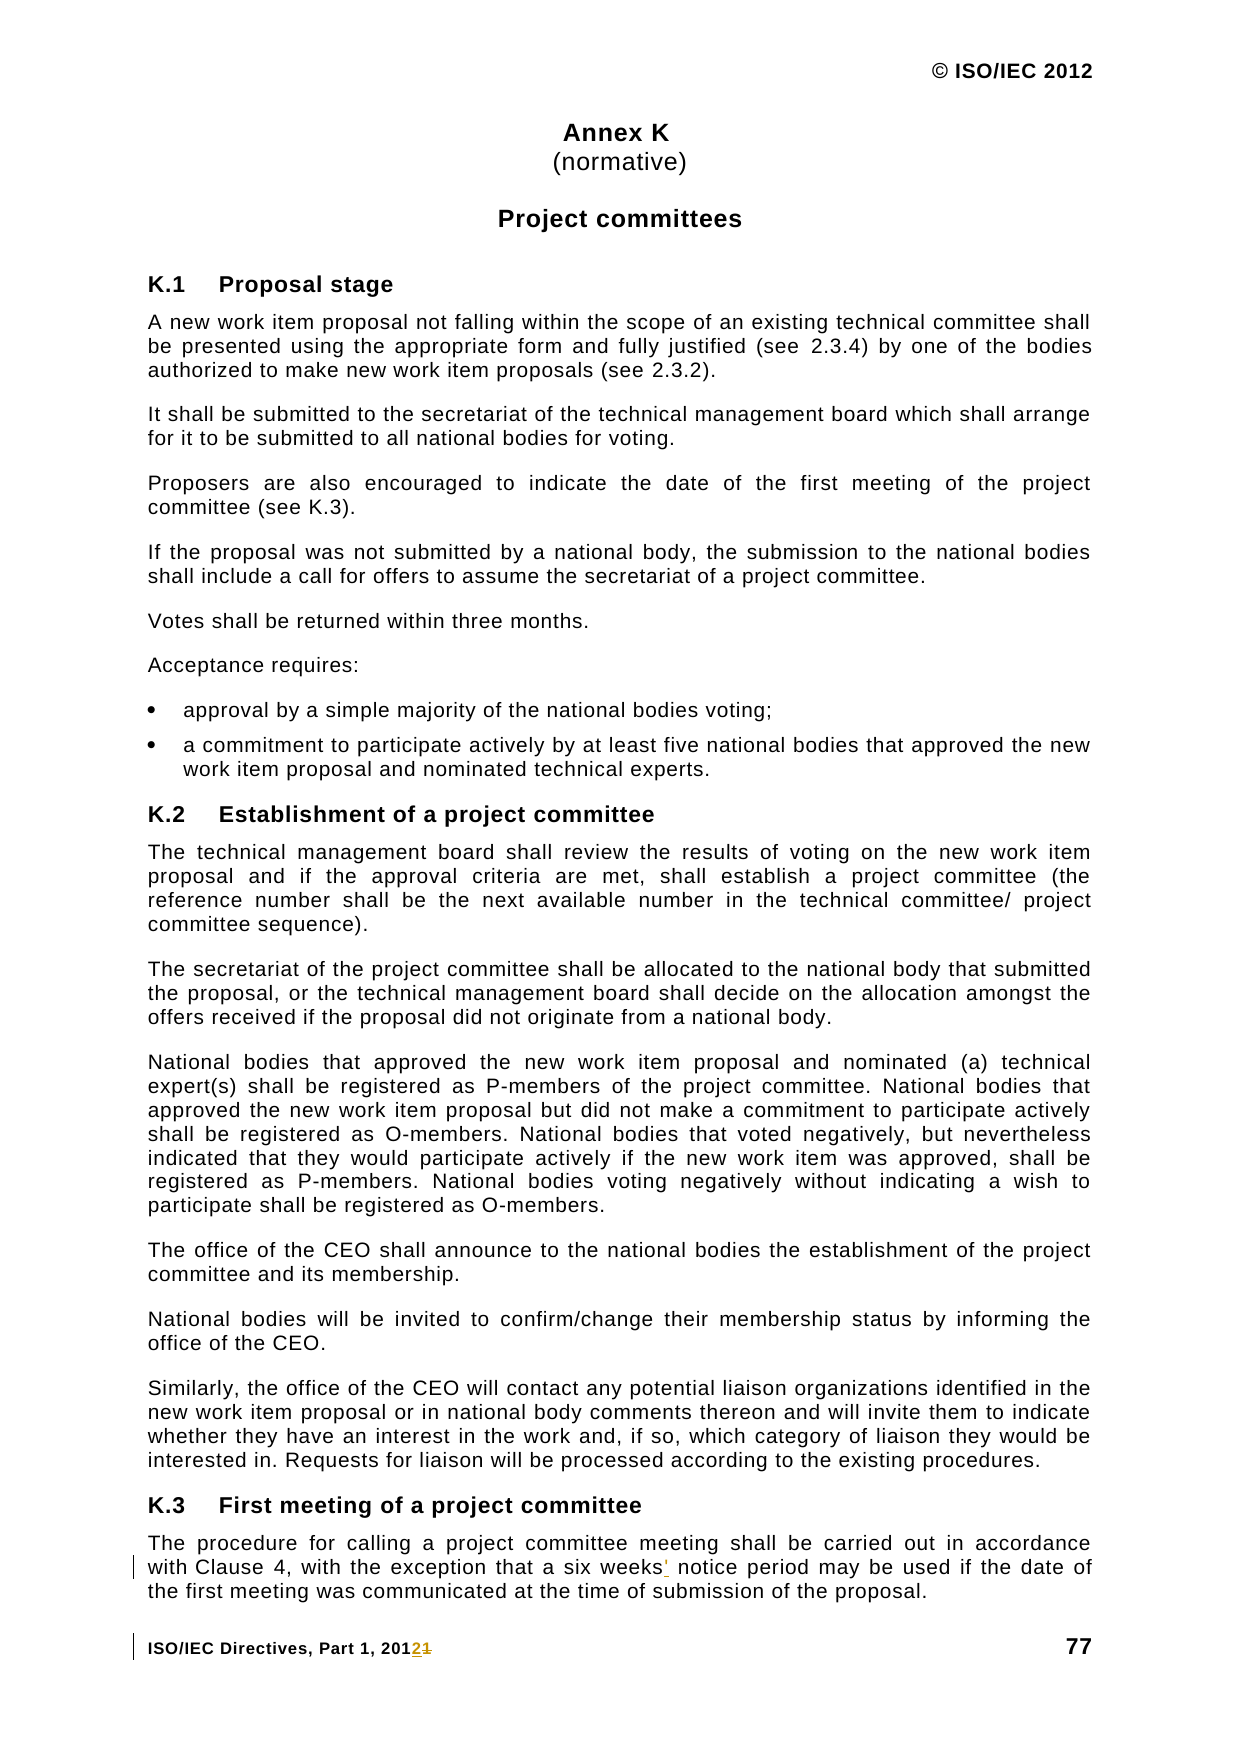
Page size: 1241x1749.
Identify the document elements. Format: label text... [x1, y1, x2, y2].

list a commitment to participate actively by at least five national bodies that approved the new work item proposal and nominated technical experts. [148, 732, 1092, 781]
text Votes shall be returned within three months. [148, 608, 1092, 632]
text National bodies that approved the new work item proposal and nominated (a) technical expert(s) shall be registered as P-members of the project committee. National bodies that approved the new work item proposal but did not make a commitment to participate actively shall be registered as O-members. National bodies that voted negatively, but nevertheless indicated that they would participate actively if the new work item was approved, shall be registered as P-members. National bodies voting negatively without indicating a wish to participate shall be registered as O-members. [148, 1049, 1092, 1217]
text Similarly, the office of the CEO will contact any potential liaison organizations identified in the new work item proposal or in national body comments thereon and will invite them to indicate whether they have an interest in the work and, if so, which category of liaison they would be interested in. Requests for liaison will be processed according to the existing procedures. [148, 1376, 1092, 1471]
text The procedure for calling a project committee meeting shall be carried out in accordance with Clause 4, with the exception that a six weeks notice period may be used if the date of the first meeting was communicated at the time of submission of the proposal. [148, 1531, 1092, 1603]
text Acceptance requires: [148, 653, 1092, 677]
text It shall be submitted to the secretariat of the technical management board which shall arrange for it to be submitted to all national bodies for voting. [148, 402, 1092, 450]
text A new work item proposal not falling within the scope of an existing technical committee shall be presented using the appropriate form and fully justified (see 2.3.4) by one of the bodies authorized to make new work item proposals (see 2.3.2). [148, 309, 1092, 381]
text The secretariat of the project committee shall be allocated to the national body that submitted the proposal, or the technical management board shall decide on the allocation amongst the offers received if the proposal did not originate from a national body. [148, 957, 1092, 1029]
subtitle Proposal stage [148, 271, 1092, 297]
subtitle Establishment of a project committee [148, 801, 1092, 828]
text The technical management board shall review the results of voting on the new work item proposal and if the approval criteria are met, shall establish a project committee (the reference number shall be the next available number in the technical committee/ project committee sequence). [148, 840, 1092, 936]
subtitle First meeting of a project committee [148, 1492, 1092, 1519]
list approval by a simple majority of the national bodies voting; [148, 698, 1092, 722]
text Proposers are also encouraged to indicate the date of the first meeting of the project committee (see K.3). [148, 471, 1092, 519]
text National bodies will be invited to confirm/change their membership status by informing the office of the CEO. [148, 1307, 1092, 1355]
text The office of the CEO shall announce to the national bodies the establishment of the project committee and its membership. [148, 1238, 1092, 1286]
title (normative) Project committees [148, 118, 1092, 233]
text If the proposal was not submitted by a national body, the submission to the national bodies shall include a call for offers to assume the secretariat of a project committee. [148, 540, 1092, 588]
